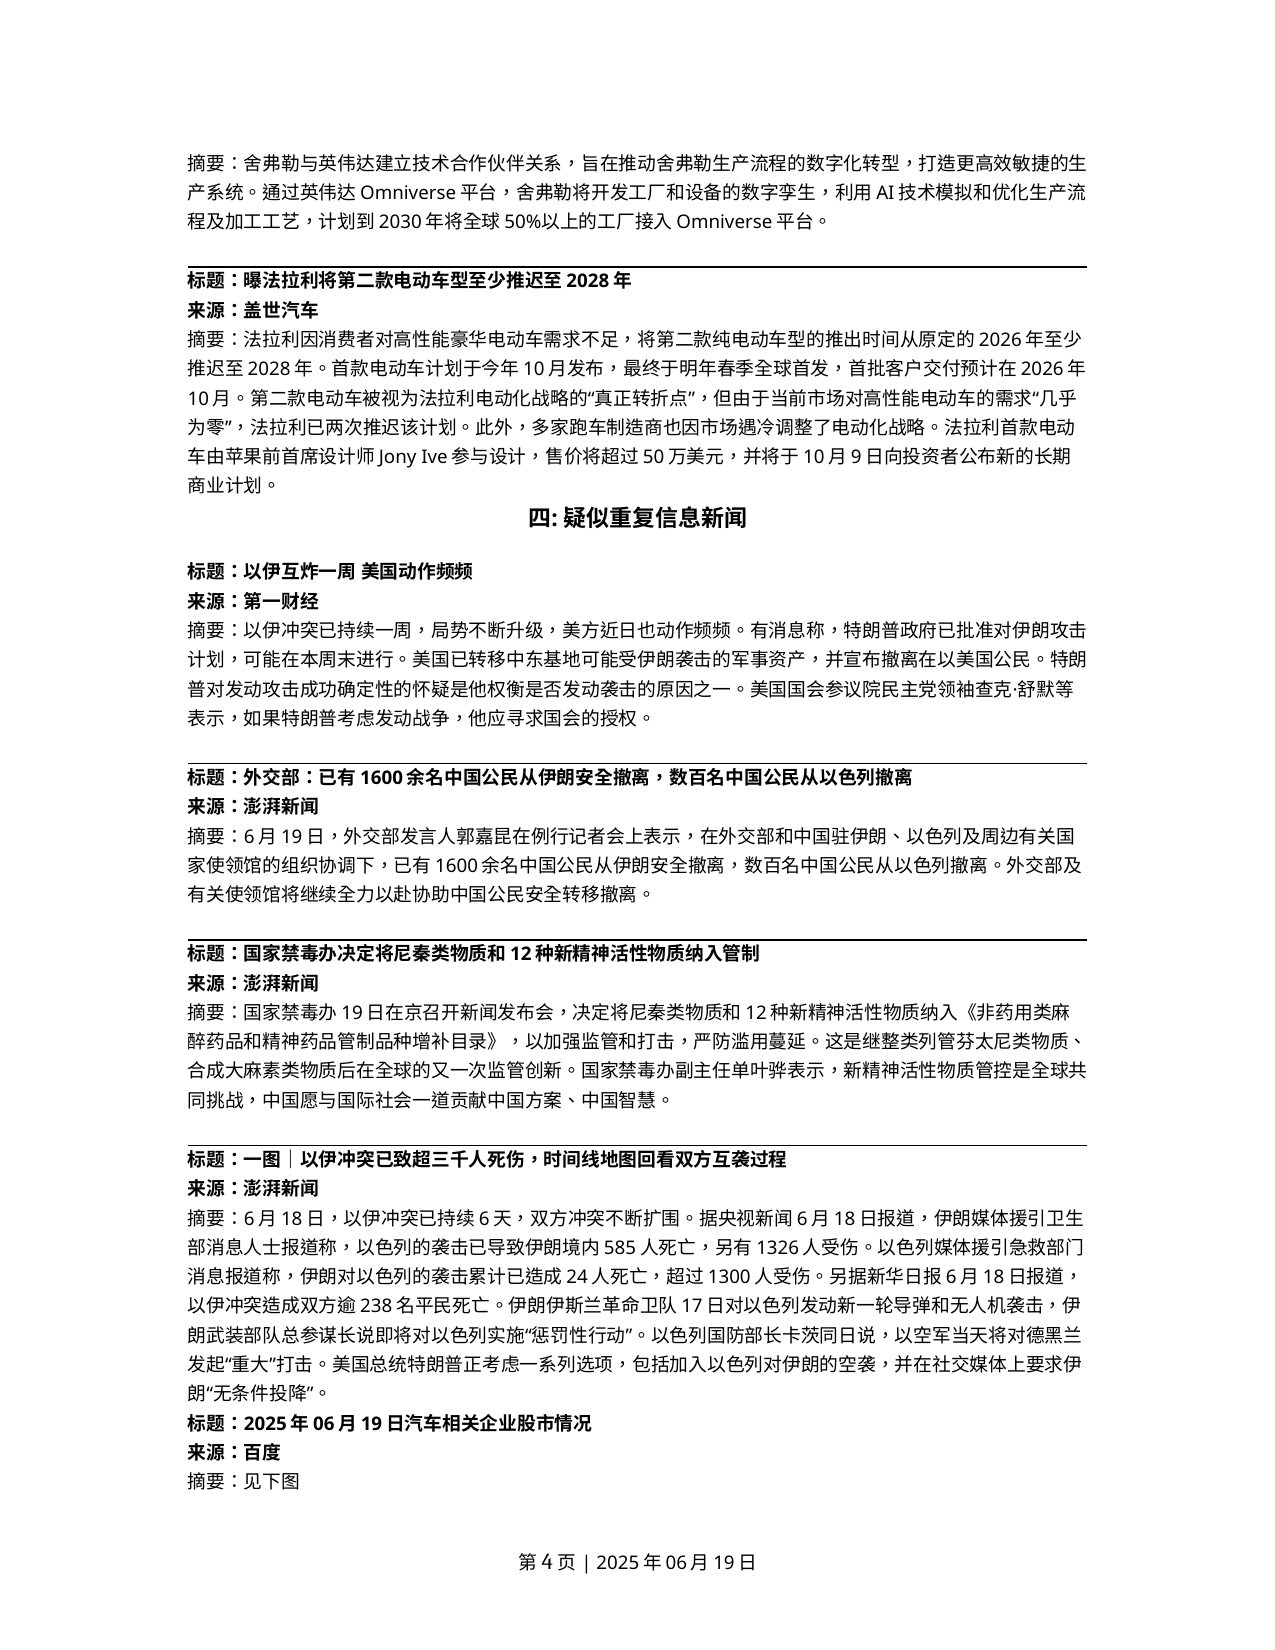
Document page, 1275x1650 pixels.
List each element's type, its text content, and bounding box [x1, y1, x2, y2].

text 标题：曝法拉利将第二款电动车型至少推迟至2028年 [187, 268, 1087, 293]
text 标题：一图｜以伊冲突已致超三千人死伤，时间线地图回看双方互袭过程 [187, 1146, 1087, 1172]
text 来源：澎湃新闻 [187, 1176, 1087, 1201]
text 标题：国家禁毒办决定将尼秦类物质和12种新精神活性物质纳入管制 [187, 941, 1087, 966]
text 标题：以伊互炸一周 美国动作频频 [187, 559, 1087, 584]
text 来源：盖世汽车 [187, 297, 1087, 323]
text 摘要：以伊冲突已持续一周，局势不断升级，美方近日也动作频频。有消息称，特朗普政府已批准对伊朗攻击计划，可能在本周末进行。美国已转移中东基地可能受伊朗袭击的军事资产，并宣布撤离在以美国公民。特朗普对发动攻击成功确定性的怀疑是他权衡是否发动袭击的原因之一。美国国会参议院民主党领袖查克·舒默等表示，如果特朗普考虑发动战争，他应寻求国会的授权。 [187, 617, 1087, 731]
text 摘要：国家禁毒办19日在京召开新闻发布会，决定将尼秦类物质和12种新精神活性物质纳入《非药用类麻醉药品和精神药品管制品种增补目录》，以加强监管和打击，严防滥用蔓延。这是继整类列管芬太尼类物质、合成大麻素类物质后在全球的又一次监管创新。国家禁毒办副主任单叶骅表示，新精神活性物质管控是全球共同挑战，中国愿与国际社会一道贡献中国方案、中国智慧。 [187, 999, 1087, 1113]
text 来源：澎湃新闻 [187, 794, 1087, 819]
text 标题：2025年06月19日汽车相关企业股市情况 [187, 1410, 1087, 1435]
text 摘要：舍弗勒与英伟达建立技术合作伙伴关系，旨在推动舍弗勒生产流程的数字化转型，打造更高效敏捷的生产系统。通过英伟达Omniverse平台，舍弗勒将开发工厂和设备的数字孪生，利用AI技术模拟和优化生产流程及加工工艺，计划到2030年将全球50%以上的工厂接入Omniverse平台。 [187, 150, 1087, 234]
text 摘要：法拉利因消费者对高性能豪华电动车需求不足，将第二款纯电动车型的推出时间从原定的2026年至少推迟至2028年。首款电动车计划于今年10月发布，最终于明年春季全球首发，首批客户交付预计在2026年10月。第二款电动车被视为法拉利电动化战略的“真正转折点”，但由于当前市场对高性能电动车的需求“几乎为零”，法拉利已两次推迟该计划。此外，多家跑车制造商也因市场遇冷调整了电动化战略。法拉利首款电动车由苹果前首席设计师Jony Ive参与设计，售价将超过50万美元，并将于10月9日向投资者公布新的长期商业计划。 [187, 326, 1087, 498]
text 来源：第一财经 [187, 588, 1087, 613]
text 摘要：见下图 [187, 1468, 1087, 1494]
text 摘要：6月18日，以伊冲突已持续6天，双方冲突不断扩围。据央视新闻6月18日报道，伊朗媒体援引卫生部消息人士报道称，以色列的袭击已导致伊朗境内585人死亡，另有1326人受伤。以色列媒体援引急救部门消息报道称，伊朗对以色列的袭击累计已造成24人死亡，超过1300人受伤。另据新华日报6月18日报道，以伊冲突造成双方逾238名平民死亡。伊朗伊斯兰革命卫队17日对以色列发动新一轮导弹和无人机袭击，伊朗武装部队总参谋长说即将对以色列实施“惩罚性行动”。以色列国防部长卡茨同日说，以空军当天将对德黑兰发起“重大”打击。美国总统特朗普正考虑一系列选项，包括加入以色列对伊朗的空袭，并在社交媒体上要求伊朗“无条件投降”。 [187, 1205, 1087, 1406]
text 四: 疑似重复信息新闻 [187, 502, 1087, 533]
text 来源：百度 [187, 1439, 1087, 1464]
text 来源：澎湃新闻 [187, 970, 1087, 996]
text 摘要：6月19日，外交部发言人郭嘉昆在例行记者会上表示，在外交部和中国驻伊朗、以色列及周边有关国家使领馆的组织协调下，已有1600余名中国公民从伊朗安全撤离，数百名中国公民从以色列撤离。外交部及有关使领馆将继续全力以赴协助中国公民安全转移撤离。 [187, 823, 1087, 907]
text 标题：外交部：已有1600余名中国公民从伊朗安全撤离，数百名中国公民从以色列撤离 [187, 764, 1087, 790]
